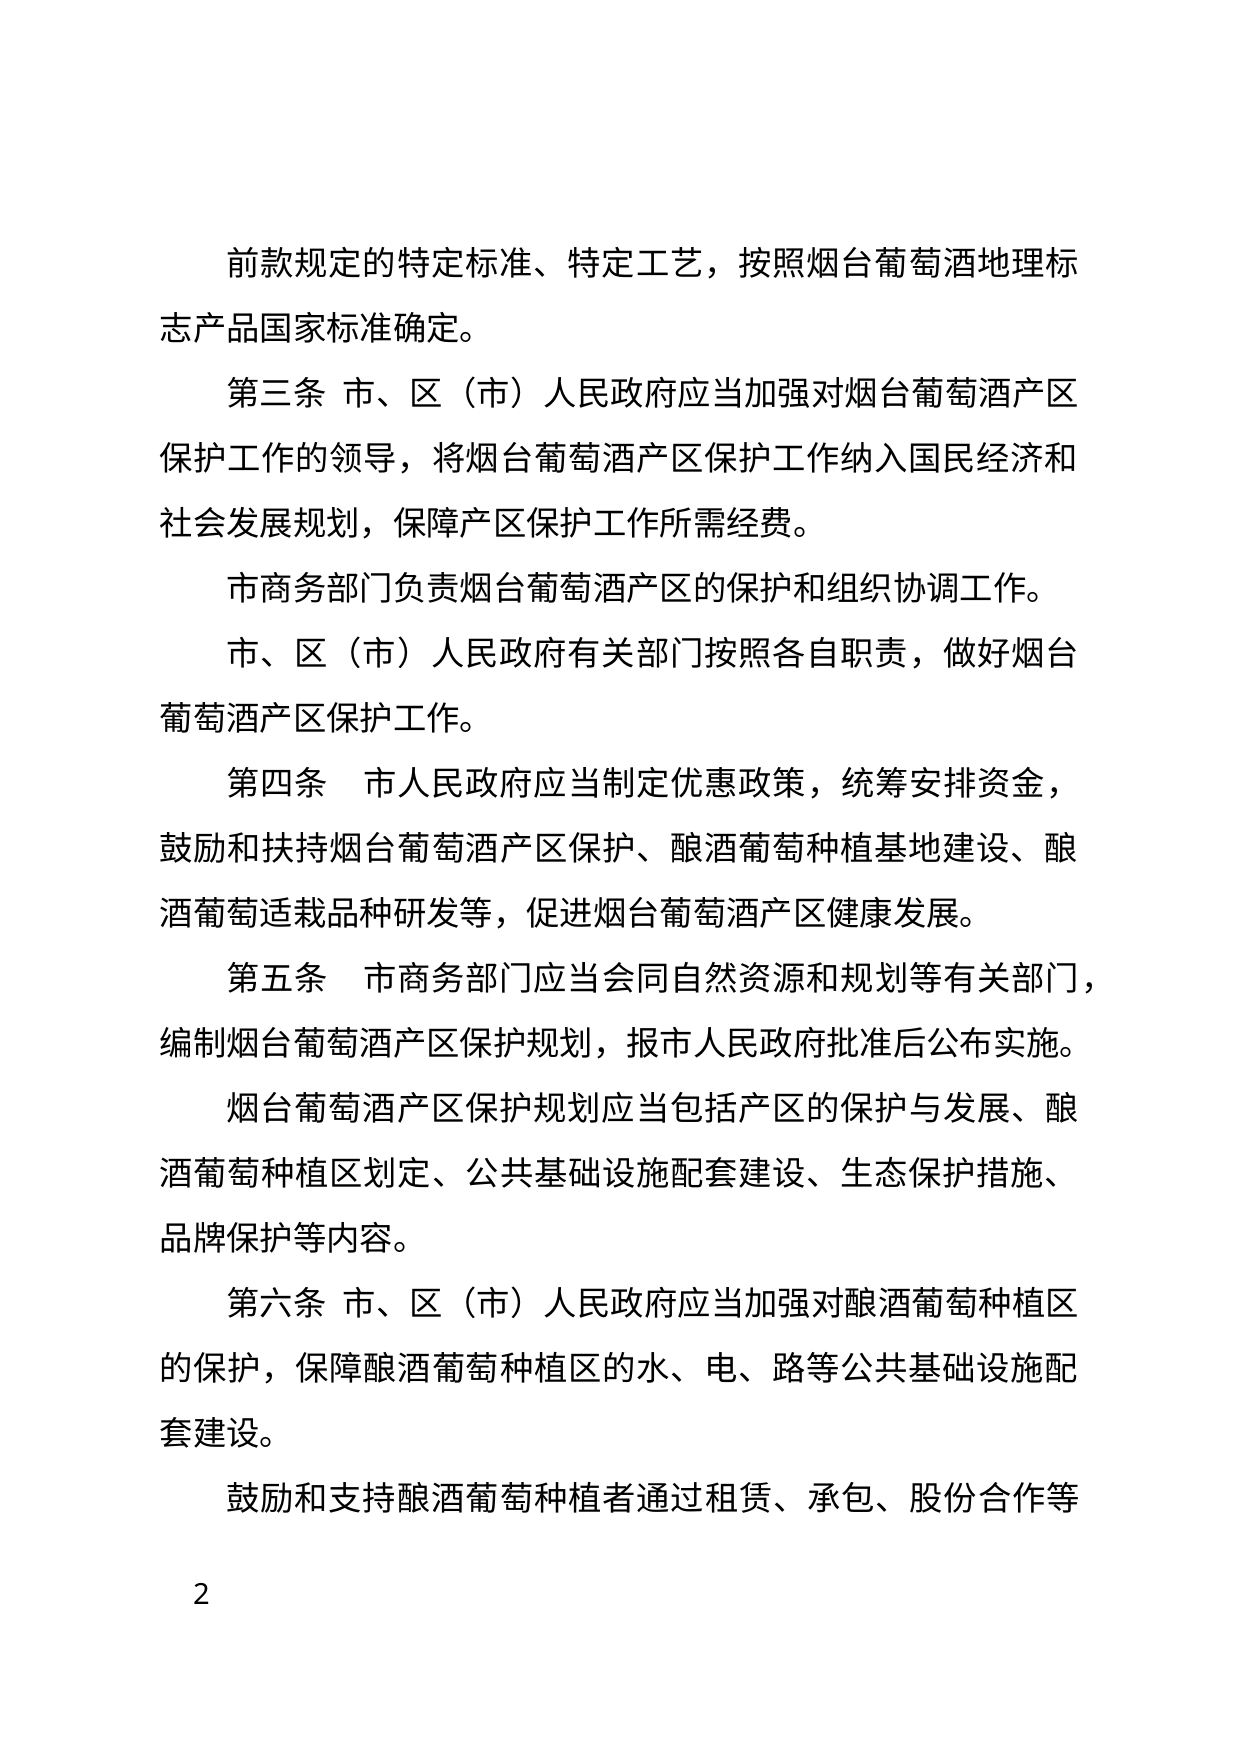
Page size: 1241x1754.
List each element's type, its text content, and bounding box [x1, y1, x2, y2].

text 市商务部门负责烟台葡萄酒产区的保护和组织协调工作。 [159, 553, 1081, 618]
text 第三条 市、区（市）人民政府应当加强对烟台葡萄酒产区保护工作的领导，将烟台葡萄酒产区保护工作纳入国民经济和社会发展规划，保障产区保护工作所需经费。 [159, 358, 1081, 553]
text 第六条 市、区（市）人民政府应当加强对酿酒葡萄种植区的保护，保障酿酒葡萄种植区的水、电、路等公共基础设施配套建设。 [159, 1268, 1081, 1463]
text 第四条 市人民政府应当制定优惠政策，统筹安排资金，鼓励和扶持烟台葡萄酒产区保护、酿酒葡萄种植基地建设、酿酒葡萄适栽品种研发等，促进烟台葡萄酒产区健康发展。 [159, 748, 1081, 943]
text 第五条 市商务部门应当会同自然资源和规划等有关部门，编制烟台葡萄酒产区保护规划，报市人民政府批准后公布实施。 [159, 943, 1081, 1073]
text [159, 1463, 1081, 1528]
text 市、区（市）人民政府有关部门按照各自职责，做好烟台葡萄酒产区保护工作。 [159, 618, 1081, 748]
text 烟台葡萄酒产区保护规划应当包括产区的保护与发展、酿酒葡萄种植区划定、公共基础设施配套建设、生态保护措施、品牌保护等内容。 [159, 1073, 1081, 1268]
text 前款规定的特定标准、特定工艺，按照烟台葡萄酒地理标志产品国家标准确定。 [159, 228, 1081, 358]
